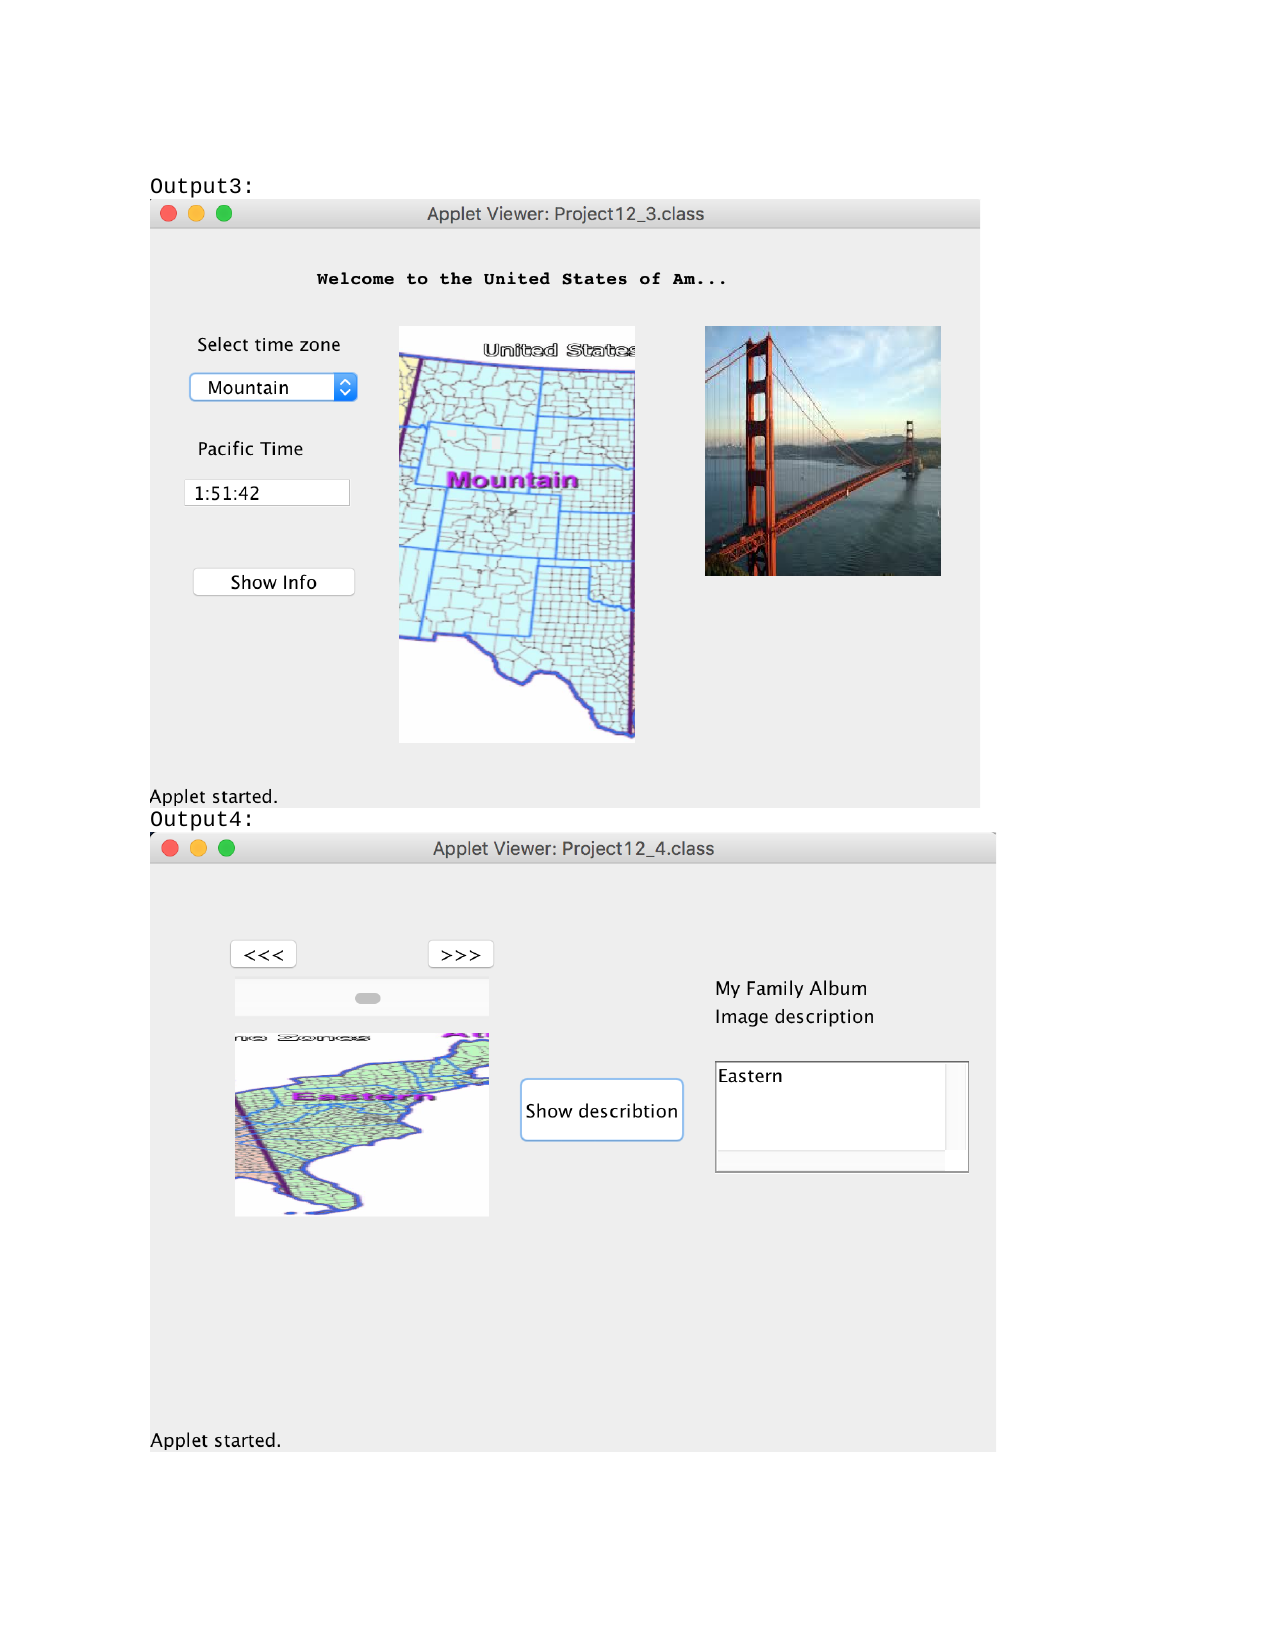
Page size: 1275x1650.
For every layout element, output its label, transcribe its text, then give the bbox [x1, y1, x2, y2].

text Output4: [150, 808, 1125, 833]
text Output3: [150, 175, 1125, 199]
picture [150, 832, 997, 1452]
picture [150, 199, 981, 808]
